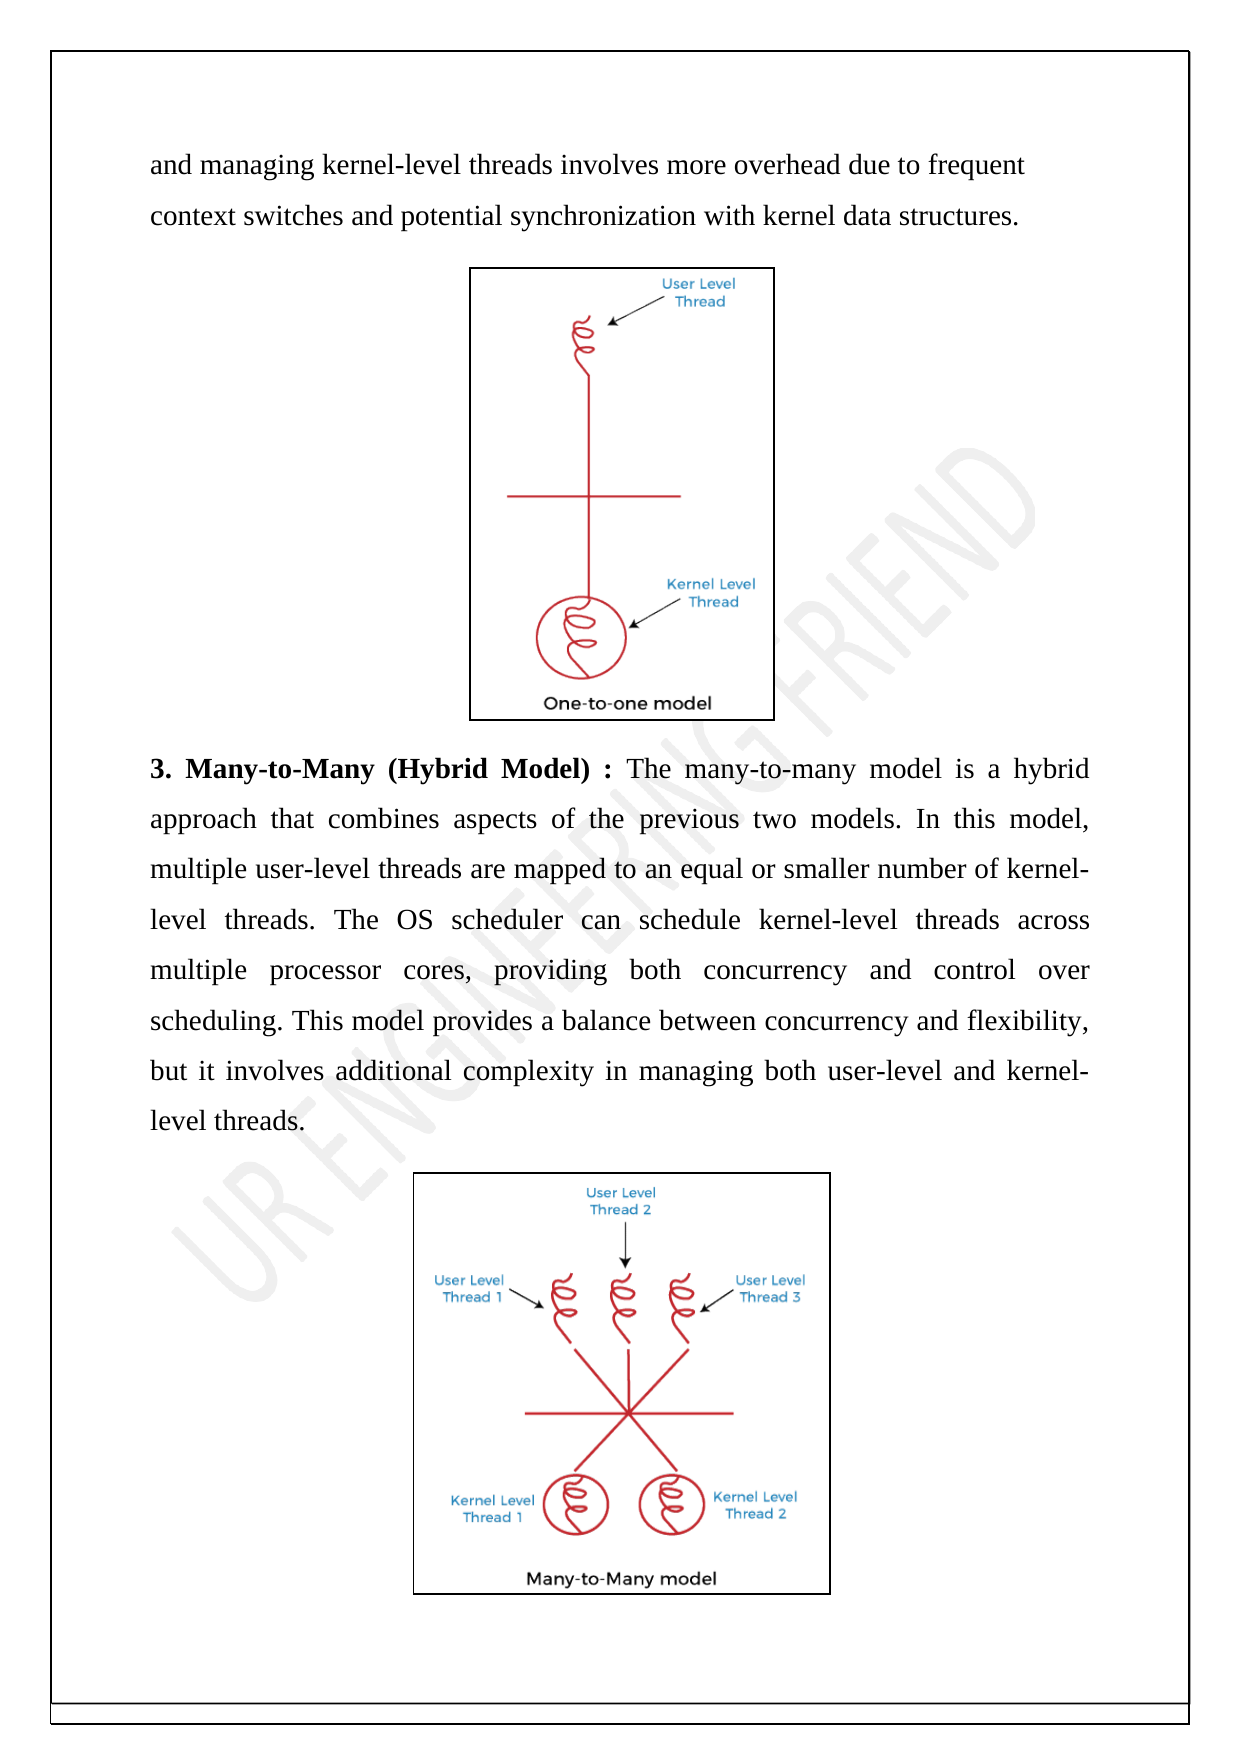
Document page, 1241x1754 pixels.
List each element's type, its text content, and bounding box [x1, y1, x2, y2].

picture [171, 1137, 1035, 1302]
text and managing kernel-level threads involves more overhead due to frequent context switches and potential synchronization with kernel data structures. [150, 147, 1089, 232]
picture [414, 1174, 829, 1593]
picture [171, 448, 1035, 751]
picture [471, 269, 773, 719]
list Many-to-Many (Hybrid Model) : The many-to-many model is a hybrid approach that combines aspects of the previous two models. In this model, multiple user-level threads are mapped to an equal or smaller number of kernel- level threads. The OS scheduler can schedule kernel-level threads across multiple processor cores, providing both concurrency and control over scheduling. This model provides a balance between concurrency and flexibility, but it involves additional complexity in managing both user-level and kernel- level threads. [150, 751, 1090, 1137]
